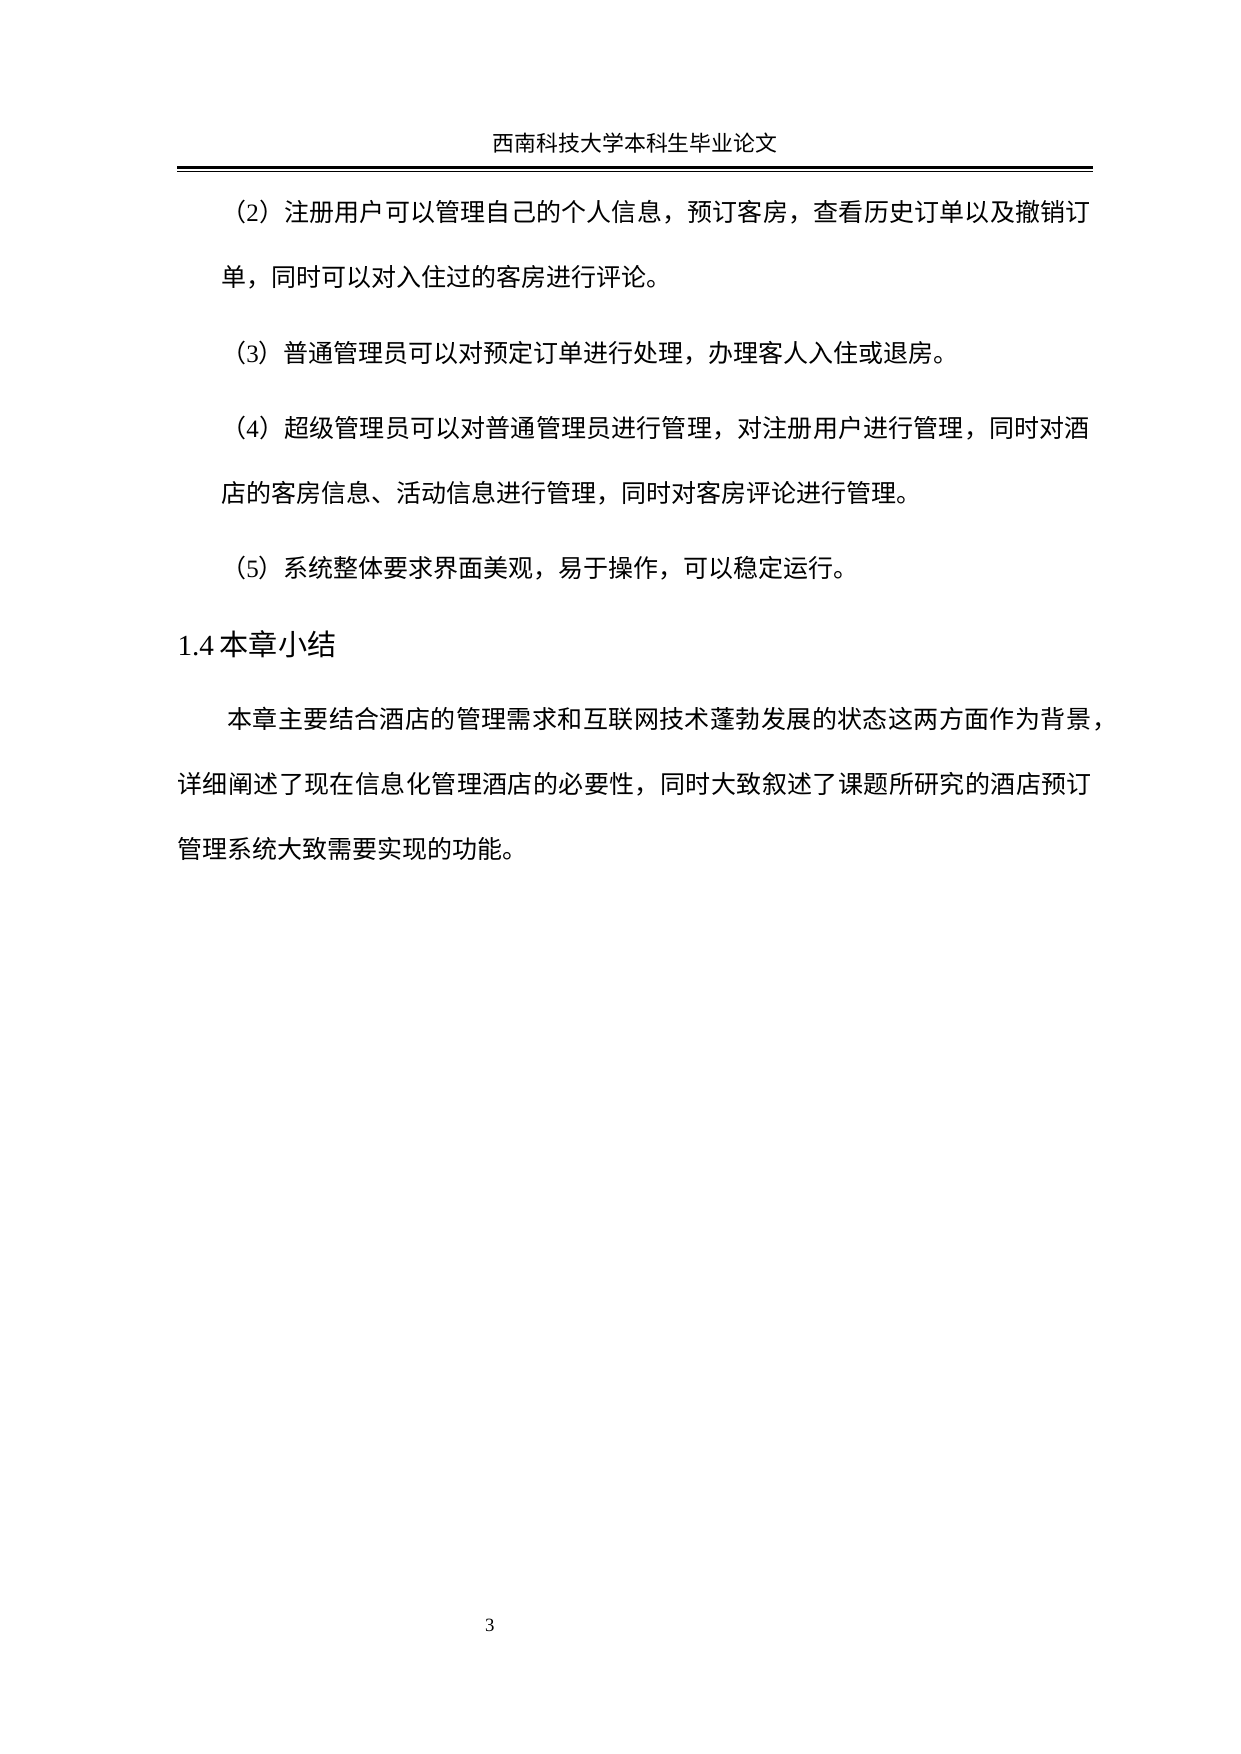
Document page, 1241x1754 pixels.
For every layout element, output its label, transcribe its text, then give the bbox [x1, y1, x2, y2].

text 本章主要结合酒店的管理需求和互联网技术蓬勃发展的状态这两方面作为背景，详细阐述了现在信息化管理酒店的必要性，同时大致叙述了课题所研究的酒店预订管理系统大致需要实现的功能。 [177, 685, 1093, 880]
list （3）普通管理员可以对预定订单进行处理，办理客人入住或退房。 [221, 319, 1093, 384]
list （4）超级管理员可以对普通管理员进行管理，对注册用户进行管理，同时对酒店的客房信息、活动信息进行管理，同时对客房评论进行管理。 [221, 394, 1093, 524]
list （2）注册用户可以管理自己的个人信息，预订客房，查看历史订单以及撤销订单，同时可以对入住过的客房进行评论。 [221, 178, 1093, 308]
list （5）系统整体要求界面美观，易于操作，可以稳定运行。 [221, 534, 1093, 599]
subtitle 1.4本章小结 [177, 610, 1093, 675]
